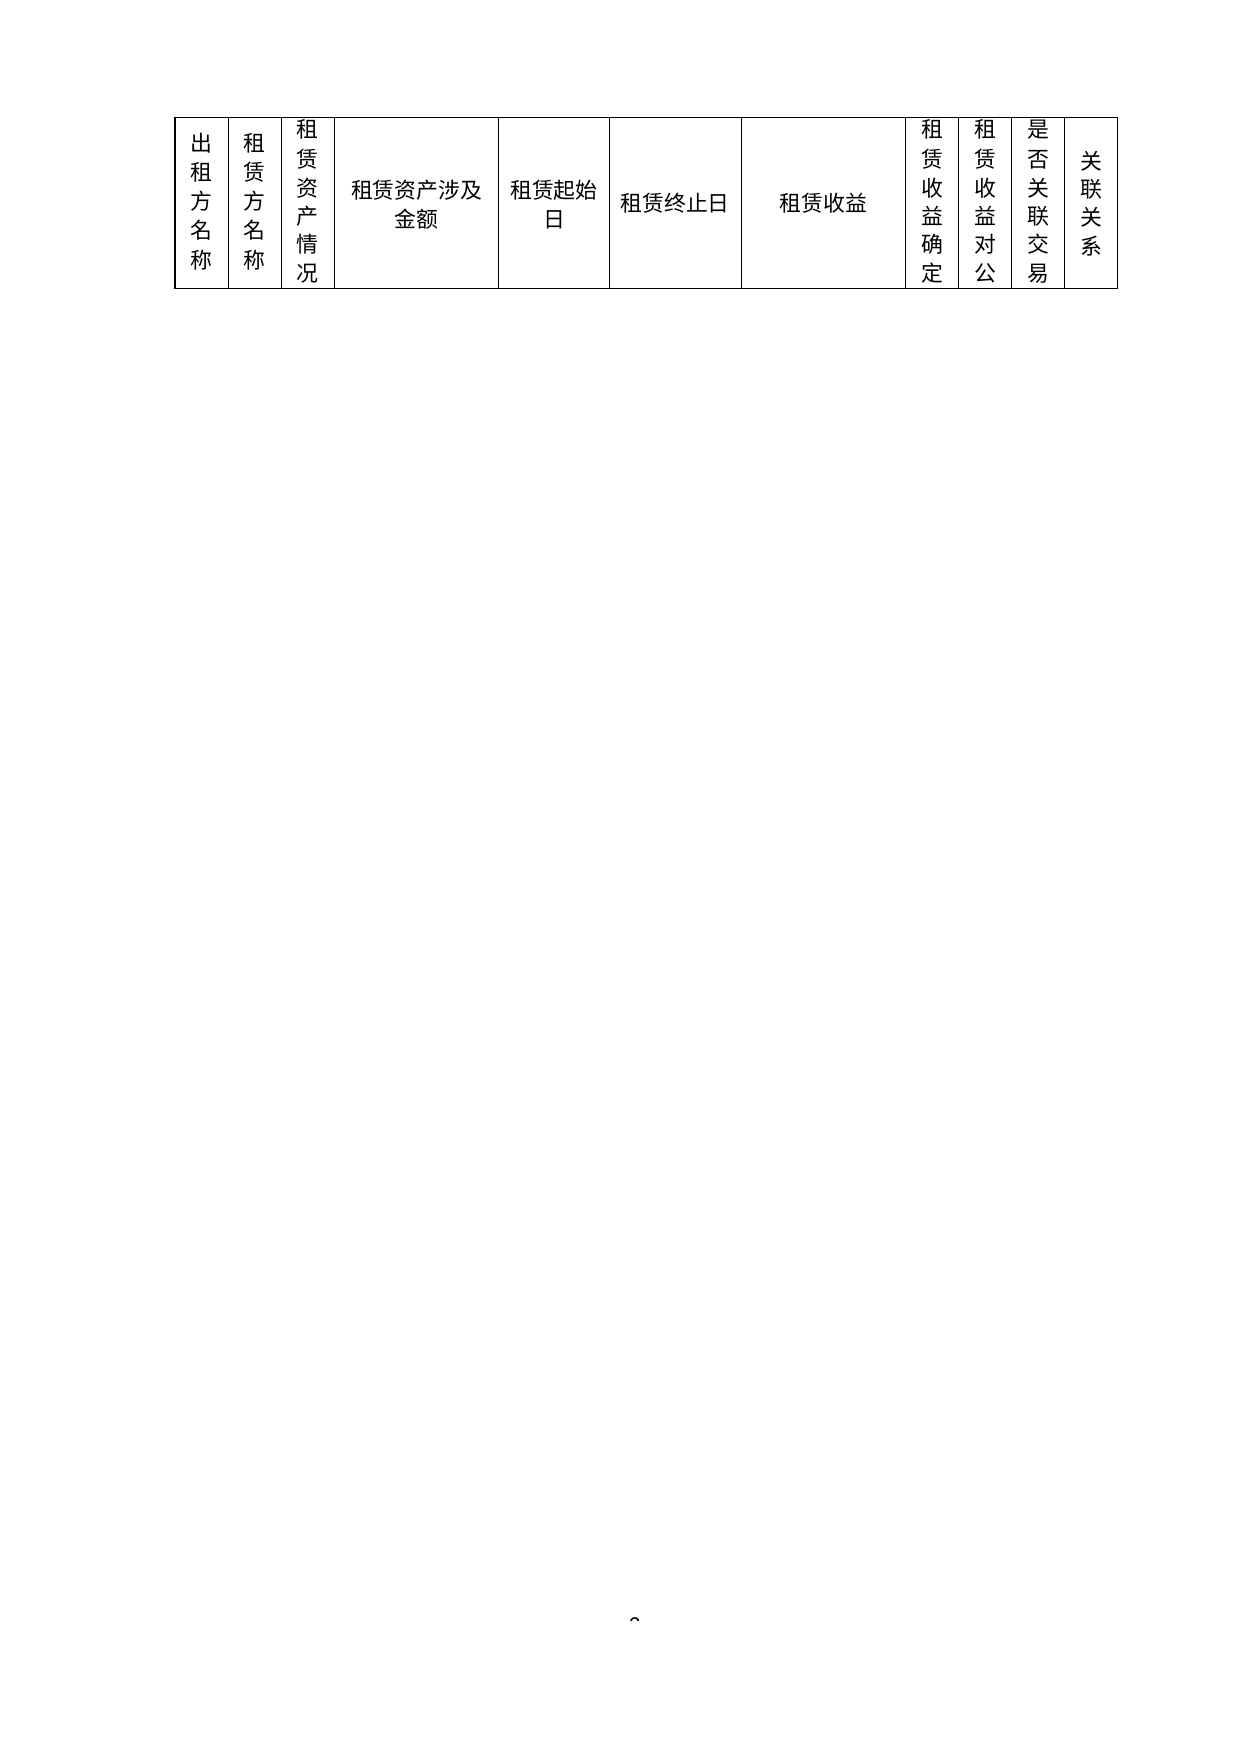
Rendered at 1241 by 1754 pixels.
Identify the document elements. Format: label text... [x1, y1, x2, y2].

table_header 出 租 方 名 称 [176, 118, 228, 288]
table_header 关 联 关 系 [1065, 118, 1117, 288]
table_header 租 赁 收 益 对 公 [959, 118, 1011, 288]
table_header 租赁起始 日 [499, 118, 609, 288]
table_header 租赁终止日 [610, 118, 741, 288]
table_header 是 否 关 联 交 易 [1012, 118, 1064, 288]
table_header 租 赁 方 名 称 [229, 118, 281, 288]
table_header 租 赁 收 益 确 定 [906, 118, 958, 288]
table_header 租 赁 资 产 情 况 [282, 118, 334, 288]
table_header 租赁收益 [742, 118, 905, 288]
table_header 租赁资产涉及 金额 [335, 118, 498, 288]
